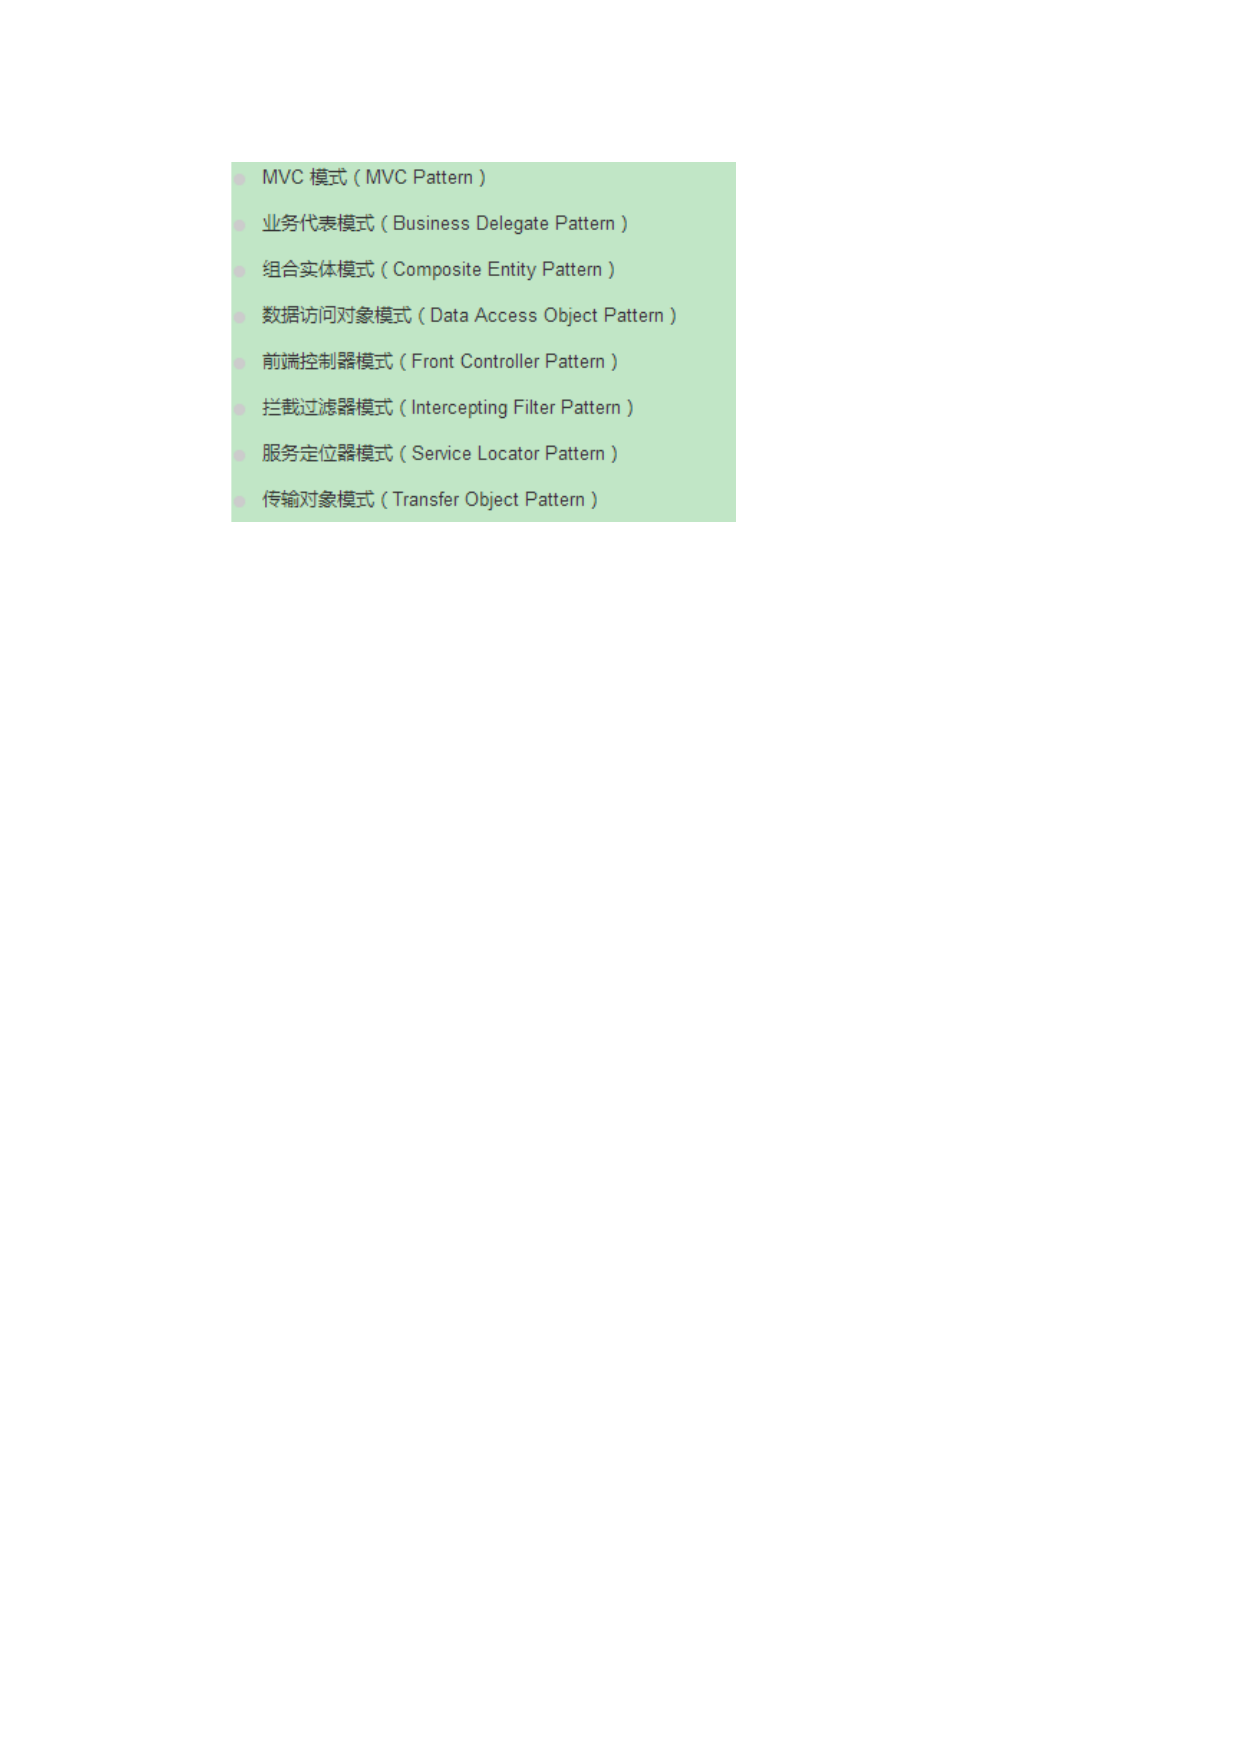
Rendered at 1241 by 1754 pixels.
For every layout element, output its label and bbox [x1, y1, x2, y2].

picture [231, 162, 736, 522]
